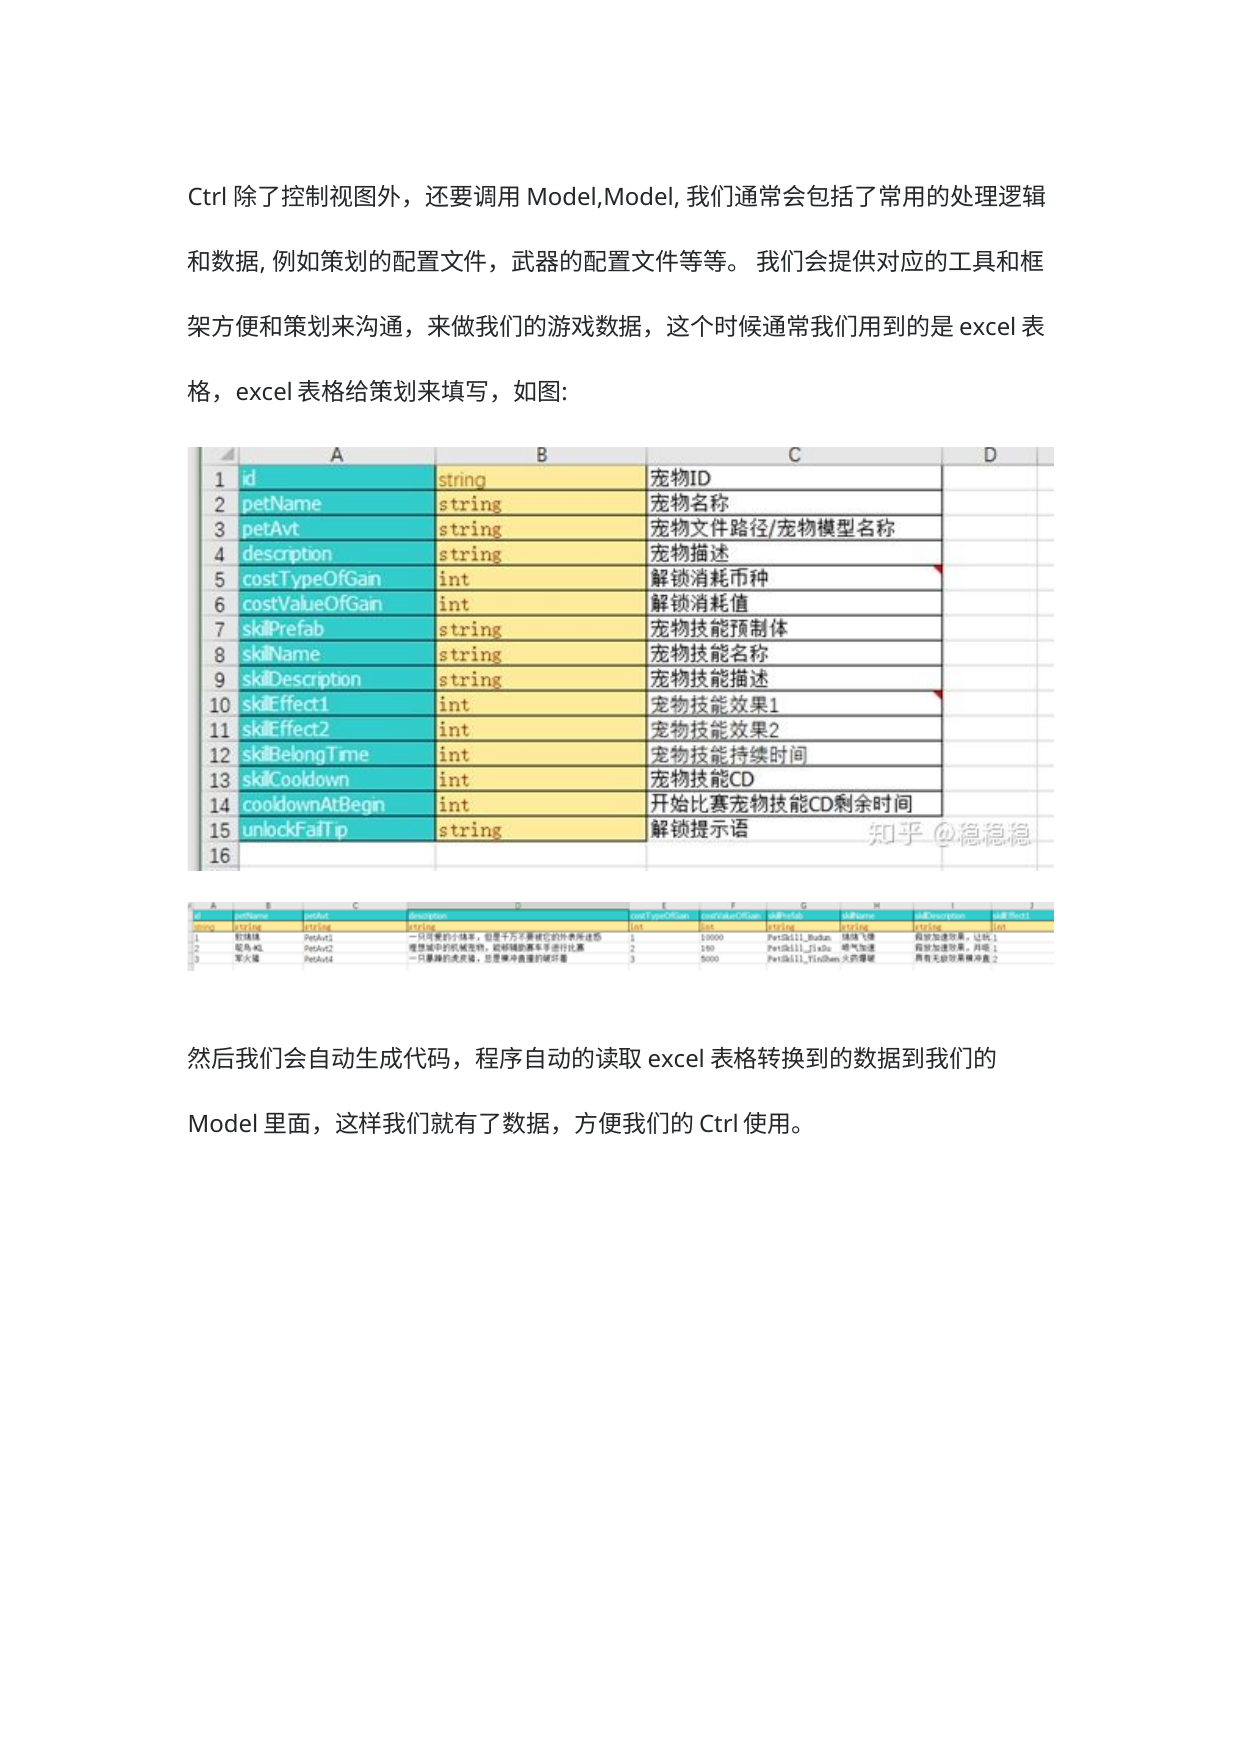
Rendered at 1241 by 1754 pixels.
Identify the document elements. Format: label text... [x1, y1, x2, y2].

picture [187, 902, 1054, 971]
text Ctrl 除了控制视图外，还要调用Model,Model, 我们通常会包括了常用的处理逻辑和数据, 例如策划的配置文件，武器的配置文件等等。 我们会提供对应的工具和框架方便和策划来沟通，来做我们的游戏数据，这个时候通常我们用到的是excel表格，excel表格给策划来填写，如图: [187, 162, 1053, 422]
text 然后我们会自动生成代码，程序自动的读取excel表格转换到的数据到我们的Model里面，这样我们就有了数据，方便我们的Ctrl使用。 [187, 1024, 1053, 1154]
picture [187, 447, 1054, 871]
